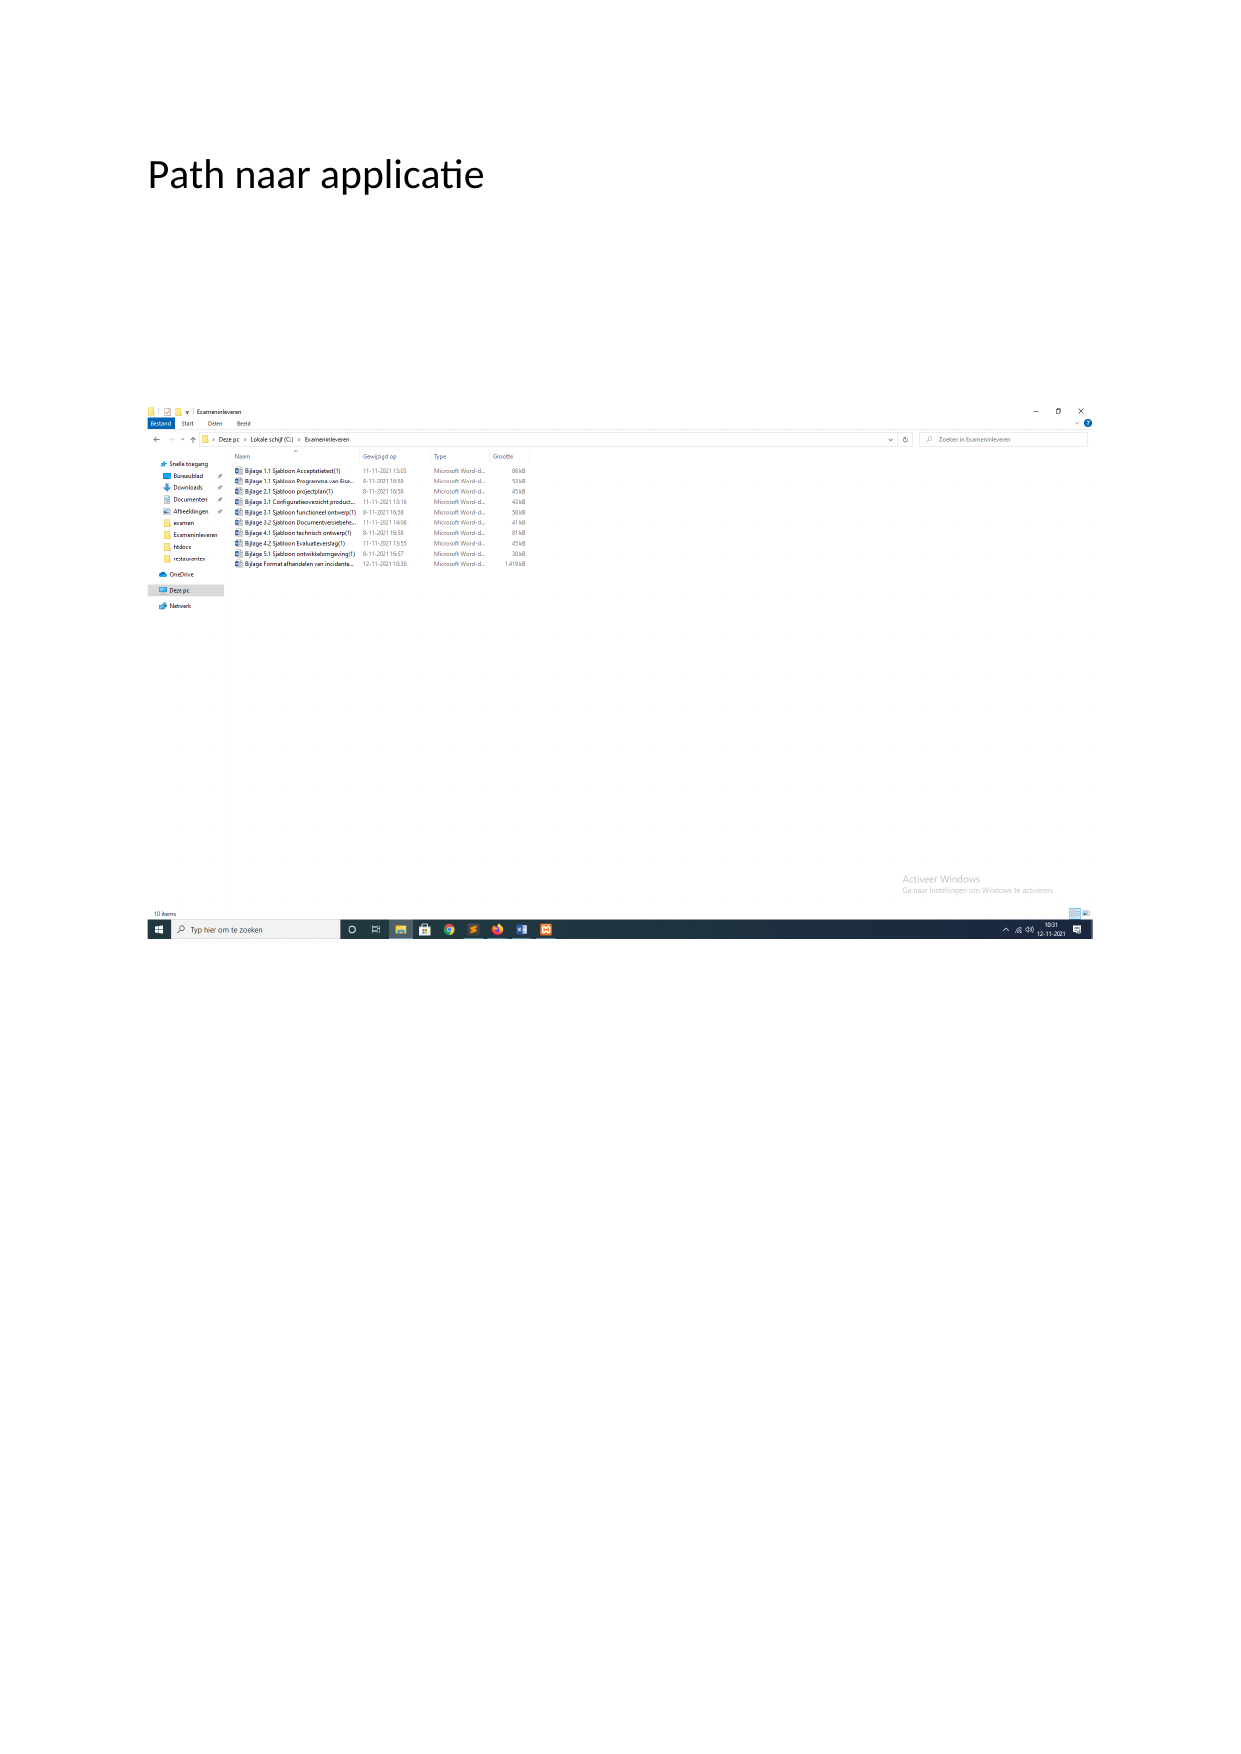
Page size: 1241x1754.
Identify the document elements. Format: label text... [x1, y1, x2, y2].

text Path naar applicatie [148, 148, 1093, 198]
picture [147, 406, 1093, 939]
